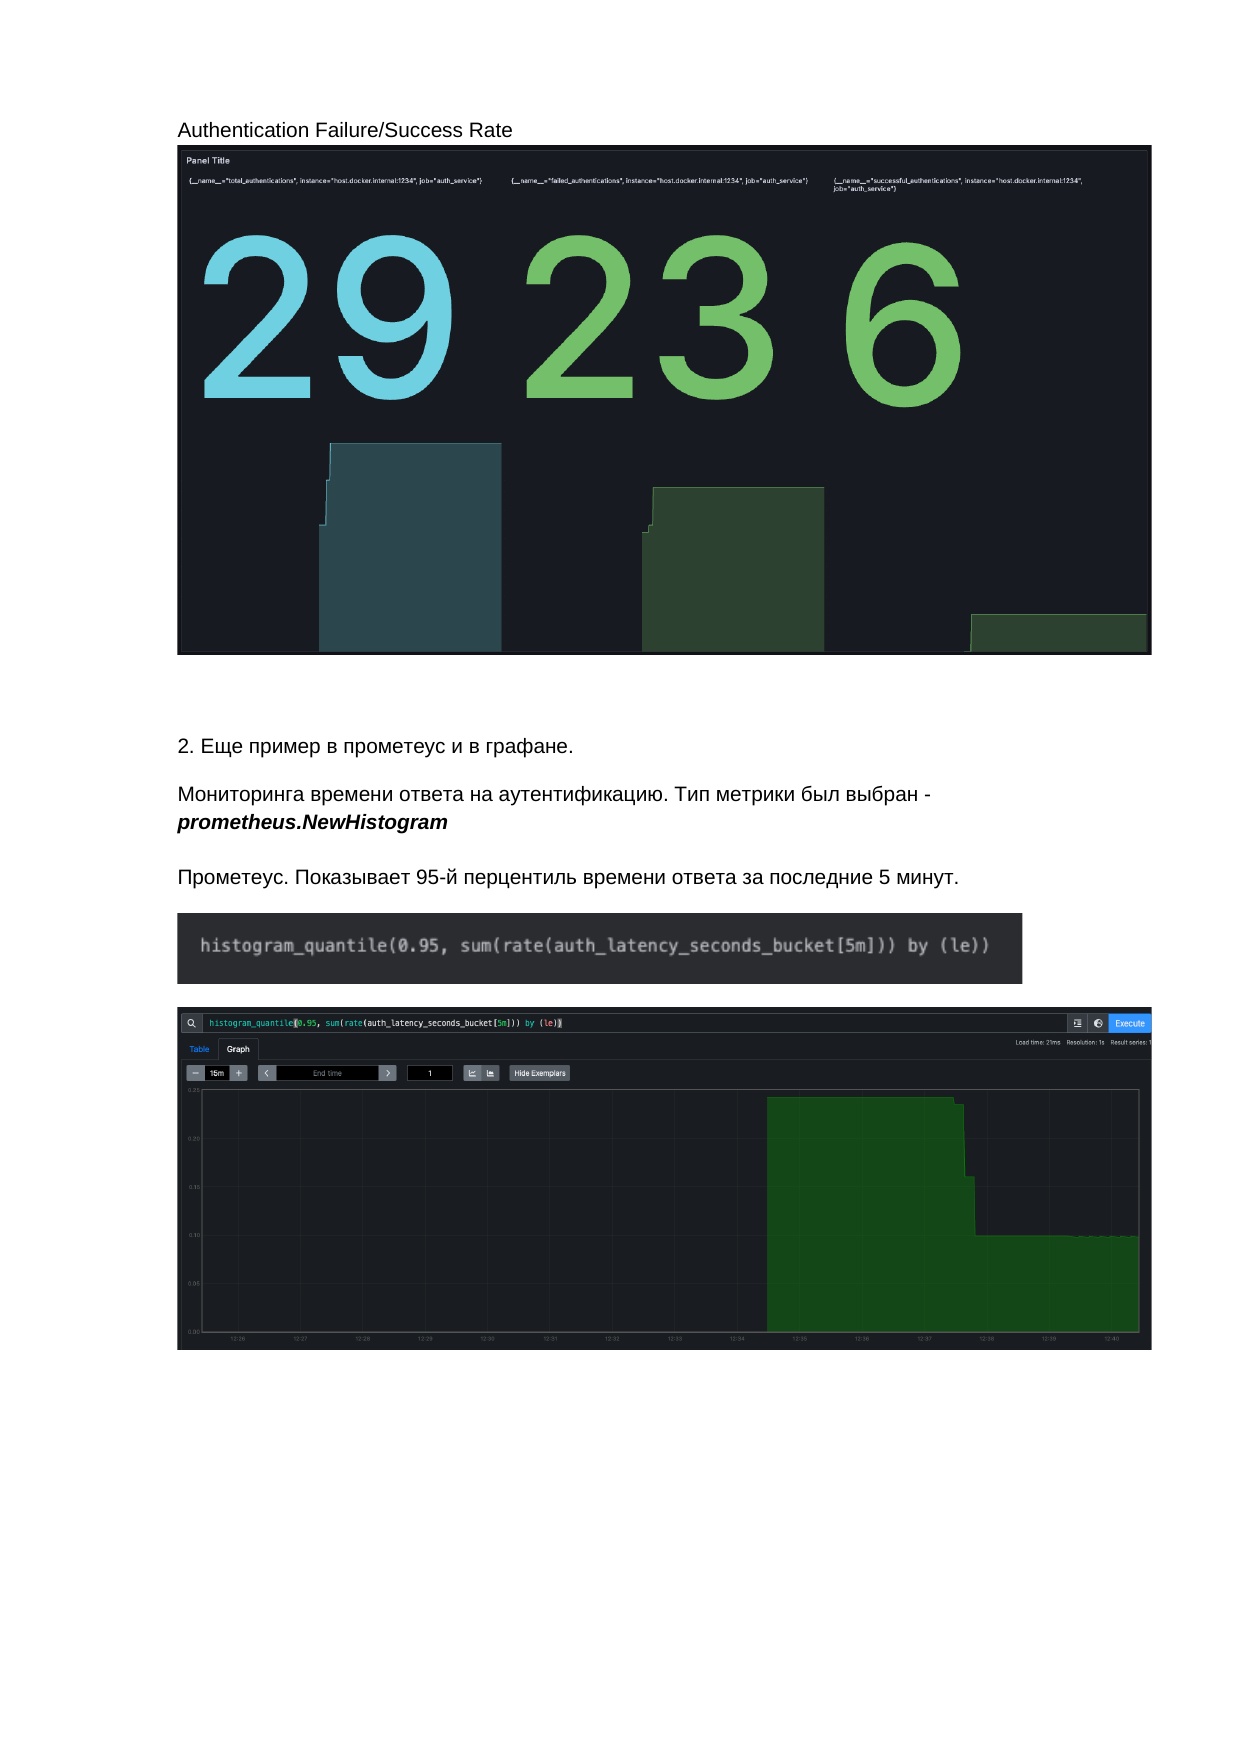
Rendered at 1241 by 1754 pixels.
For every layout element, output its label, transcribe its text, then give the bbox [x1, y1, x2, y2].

text Authentication Failure/Success Rate [177, 118, 1152, 145]
text Мониторинга времени ответа на аутентификацию. Тип метрики был выбран - prometheus.NewHistogram Прометеус. Показывает 95-й перцентиль времени ответа за последние 5 минут. [177, 782, 1152, 889]
picture [177, 1007, 1152, 1350]
picture [177, 913, 1023, 984]
picture [177, 145, 1152, 655]
text 2. Еще пример в прометеус и в графане. [177, 679, 1152, 758]
